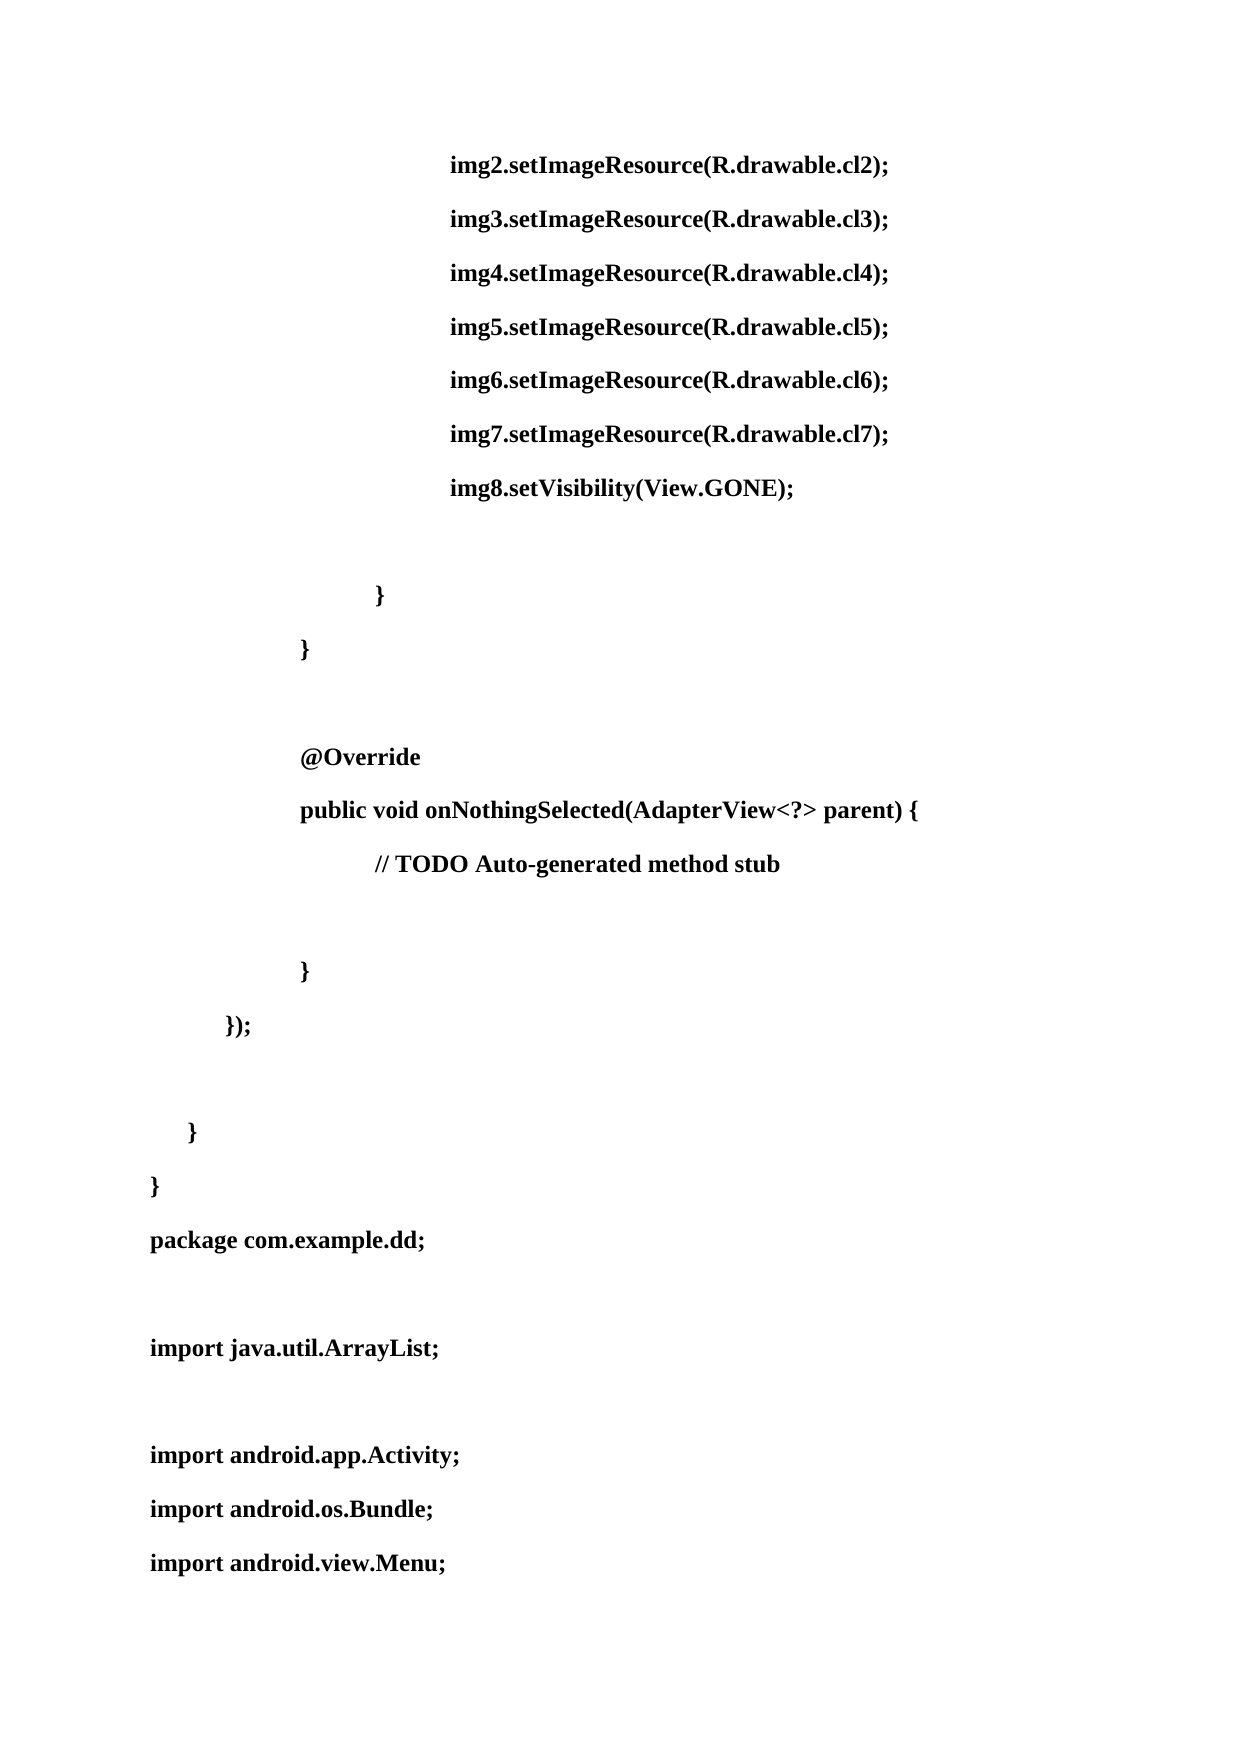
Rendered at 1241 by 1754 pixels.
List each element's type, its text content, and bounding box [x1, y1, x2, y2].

text } [150, 1171, 1090, 1200]
text img5.setImageResource(R.drawable.cl5); [150, 312, 1090, 340]
text } [150, 634, 1090, 663]
text img2.setImageResource(R.drawable.cl2); [150, 150, 1090, 179]
text img4.setImageResource(R.drawable.cl4); [150, 258, 1090, 286]
text import android.os.Bundle; [150, 1494, 1090, 1523]
text img7.setImageResource(R.drawable.cl7); [150, 419, 1090, 448]
text import android.app.Activity; [150, 1440, 1090, 1469]
text } [150, 1117, 1090, 1146]
text // TODO Auto-generated method stub [150, 849, 1090, 878]
text package com.example.dd; [150, 1225, 1090, 1254]
text img8.setVisibility(View.GONE); [150, 473, 1090, 502]
text @Override [150, 742, 1090, 770]
text img3.setImageResource(R.drawable.cl3); [150, 204, 1090, 233]
text } [150, 956, 1090, 985]
text import android.view.Menu; [150, 1548, 1090, 1577]
text }); [150, 1010, 1090, 1039]
text } [150, 580, 1090, 609]
text public void onNothingSelected(AdapterView<?> parent) { [150, 796, 1090, 824]
text import java.util.ArrayList; [150, 1333, 1090, 1361]
text img6.setImageResource(R.drawable.cl6); [150, 365, 1090, 394]
